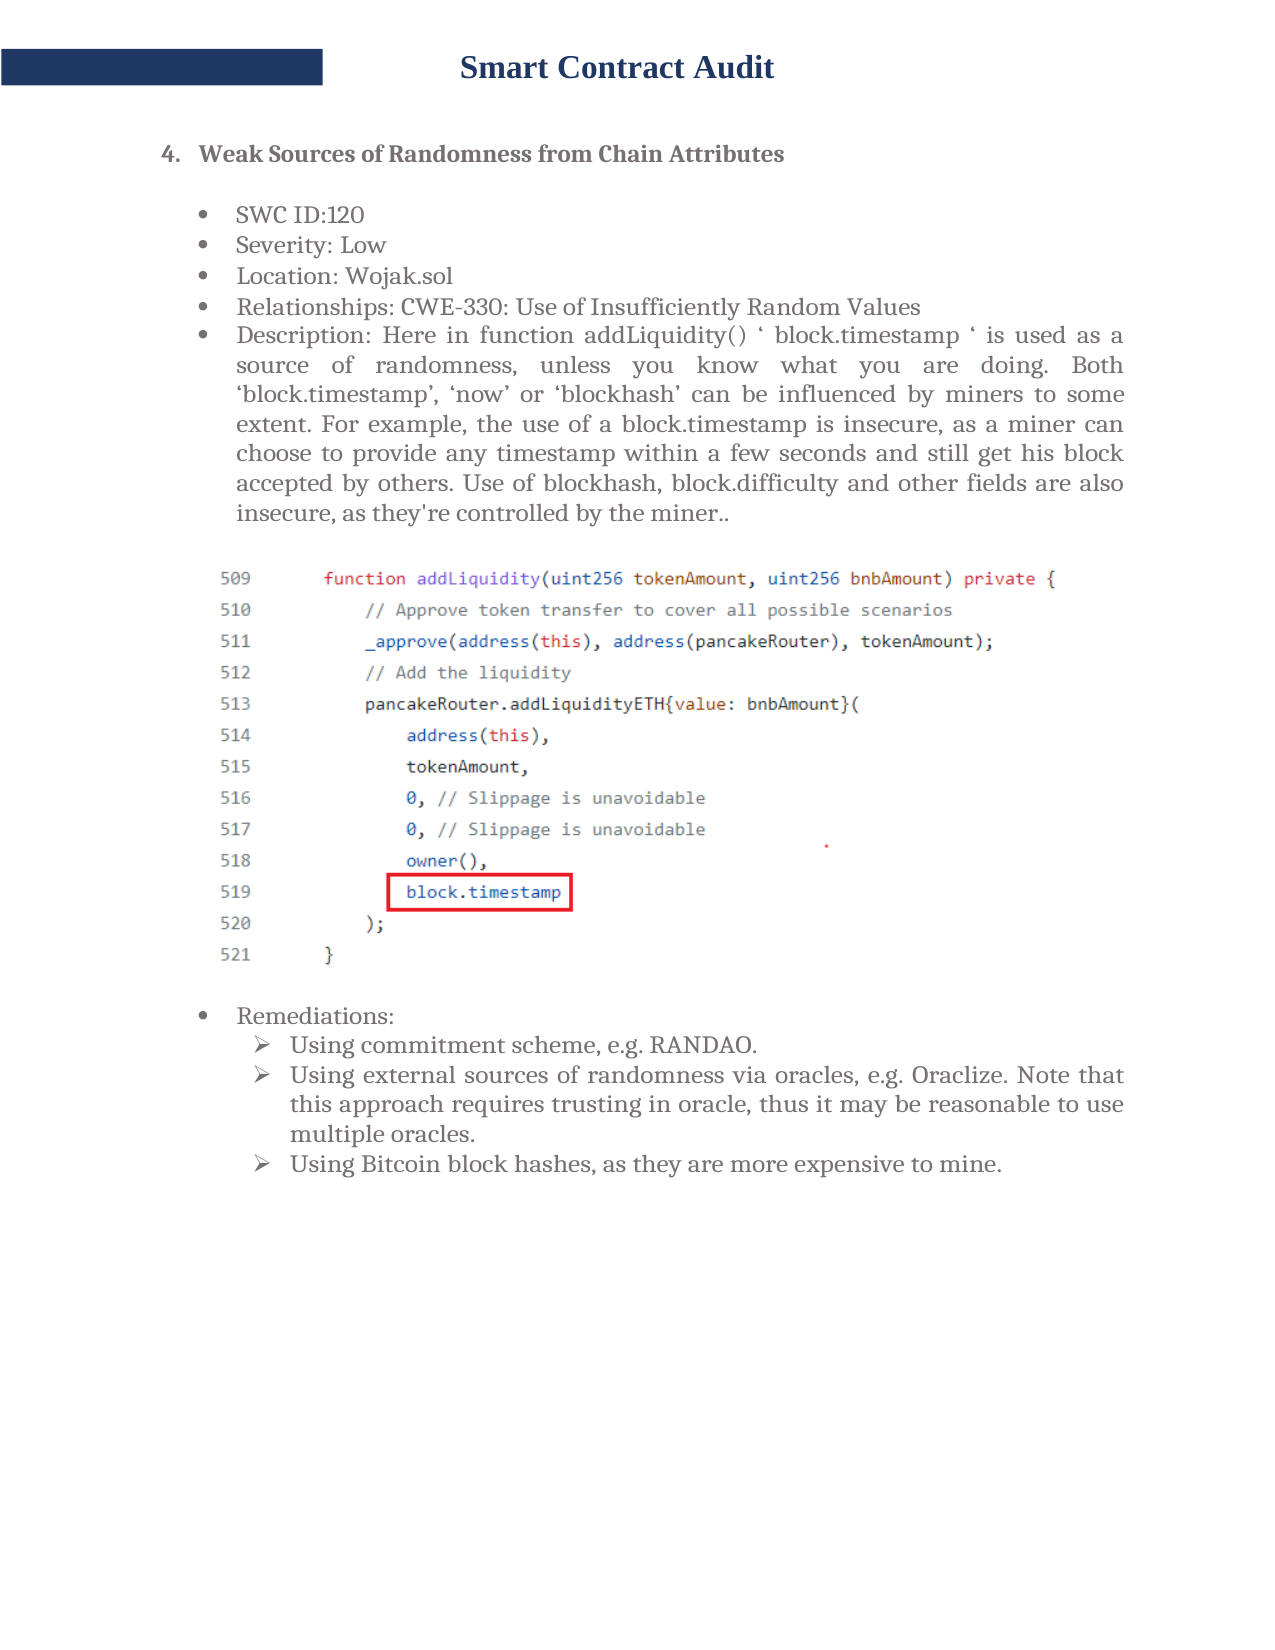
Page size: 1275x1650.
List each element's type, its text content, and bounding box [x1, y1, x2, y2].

list Description: Here in function addLiquidity() ‘ block.timestamp ‘ is used as a source of randomness, unless you know what you are doing. Both ‘block.timestamp’, ‘now’ or ‘blockhash’ can be influenced by miners to some extent. For example, the use of a block.timestamp is insecure, as a miner can choose to provide any timestamp within a few seconds and still get his block accepted by others. Use of blockhash, block.difficulty and other fields are also insecure, as they're controlled by the miner.. [199, 321, 1126, 527]
list SWC ID:120 [199, 199, 1137, 229]
list Location: Wojak.sol [199, 260, 1137, 291]
picture [205, 557, 1060, 972]
list Using external sources of randomness via oracles, e.g. Oraclize. Note that this approach requires trusting in oracle, thus it may be reasonable to use multiple oracles. [252, 1061, 1126, 1149]
list Relationships: CWE-330: Use of Insufficiently Random Values [199, 291, 1137, 321]
list Severity: Low [199, 229, 1137, 260]
list Remediations: [199, 1002, 1126, 1030]
list Using Bitcoin block hashes, as they are more expensive to mine. [252, 1149, 1126, 1178]
list Using commitment scheme, e.g. RANDAO. [252, 1031, 1126, 1060]
list Weak Sources of Randomness from Chain Attributes [161, 139, 1137, 168]
